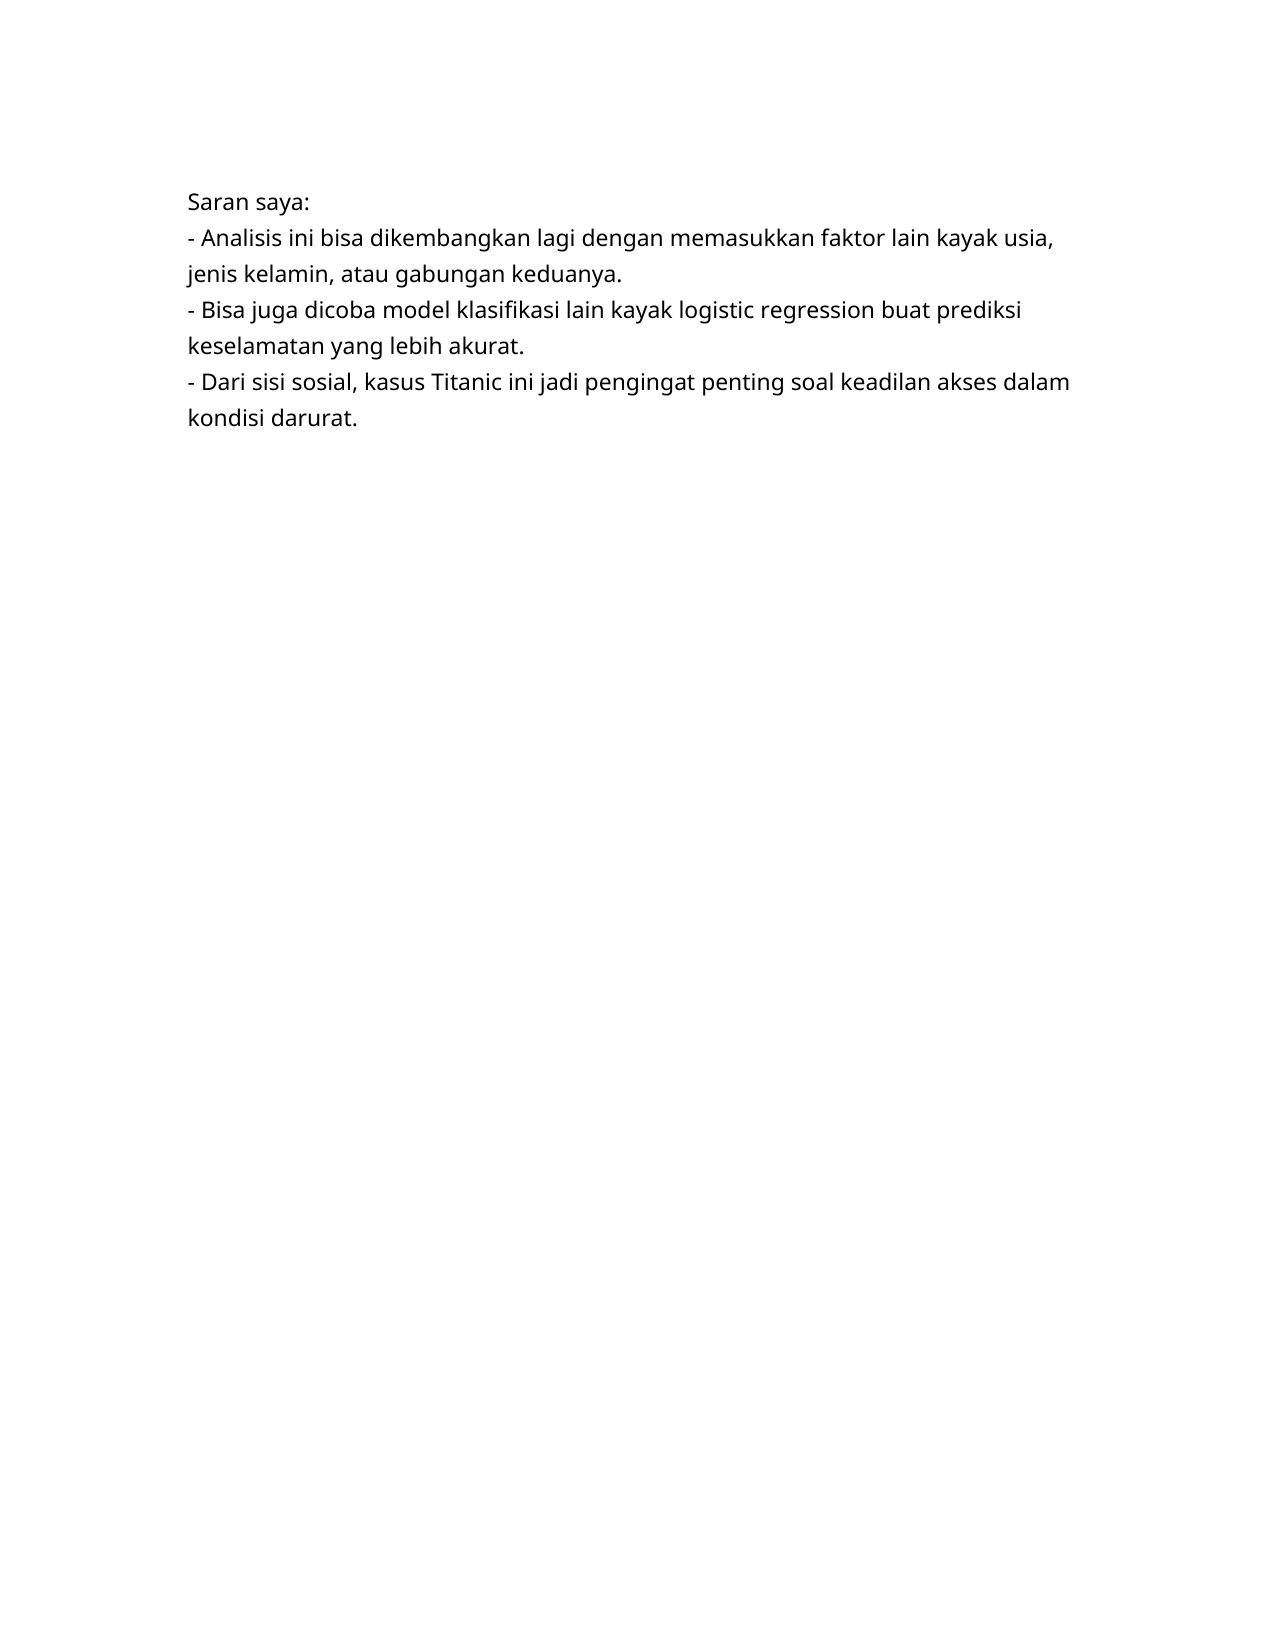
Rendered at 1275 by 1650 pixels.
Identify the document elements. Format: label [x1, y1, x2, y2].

text [187, 150, 1087, 433]
